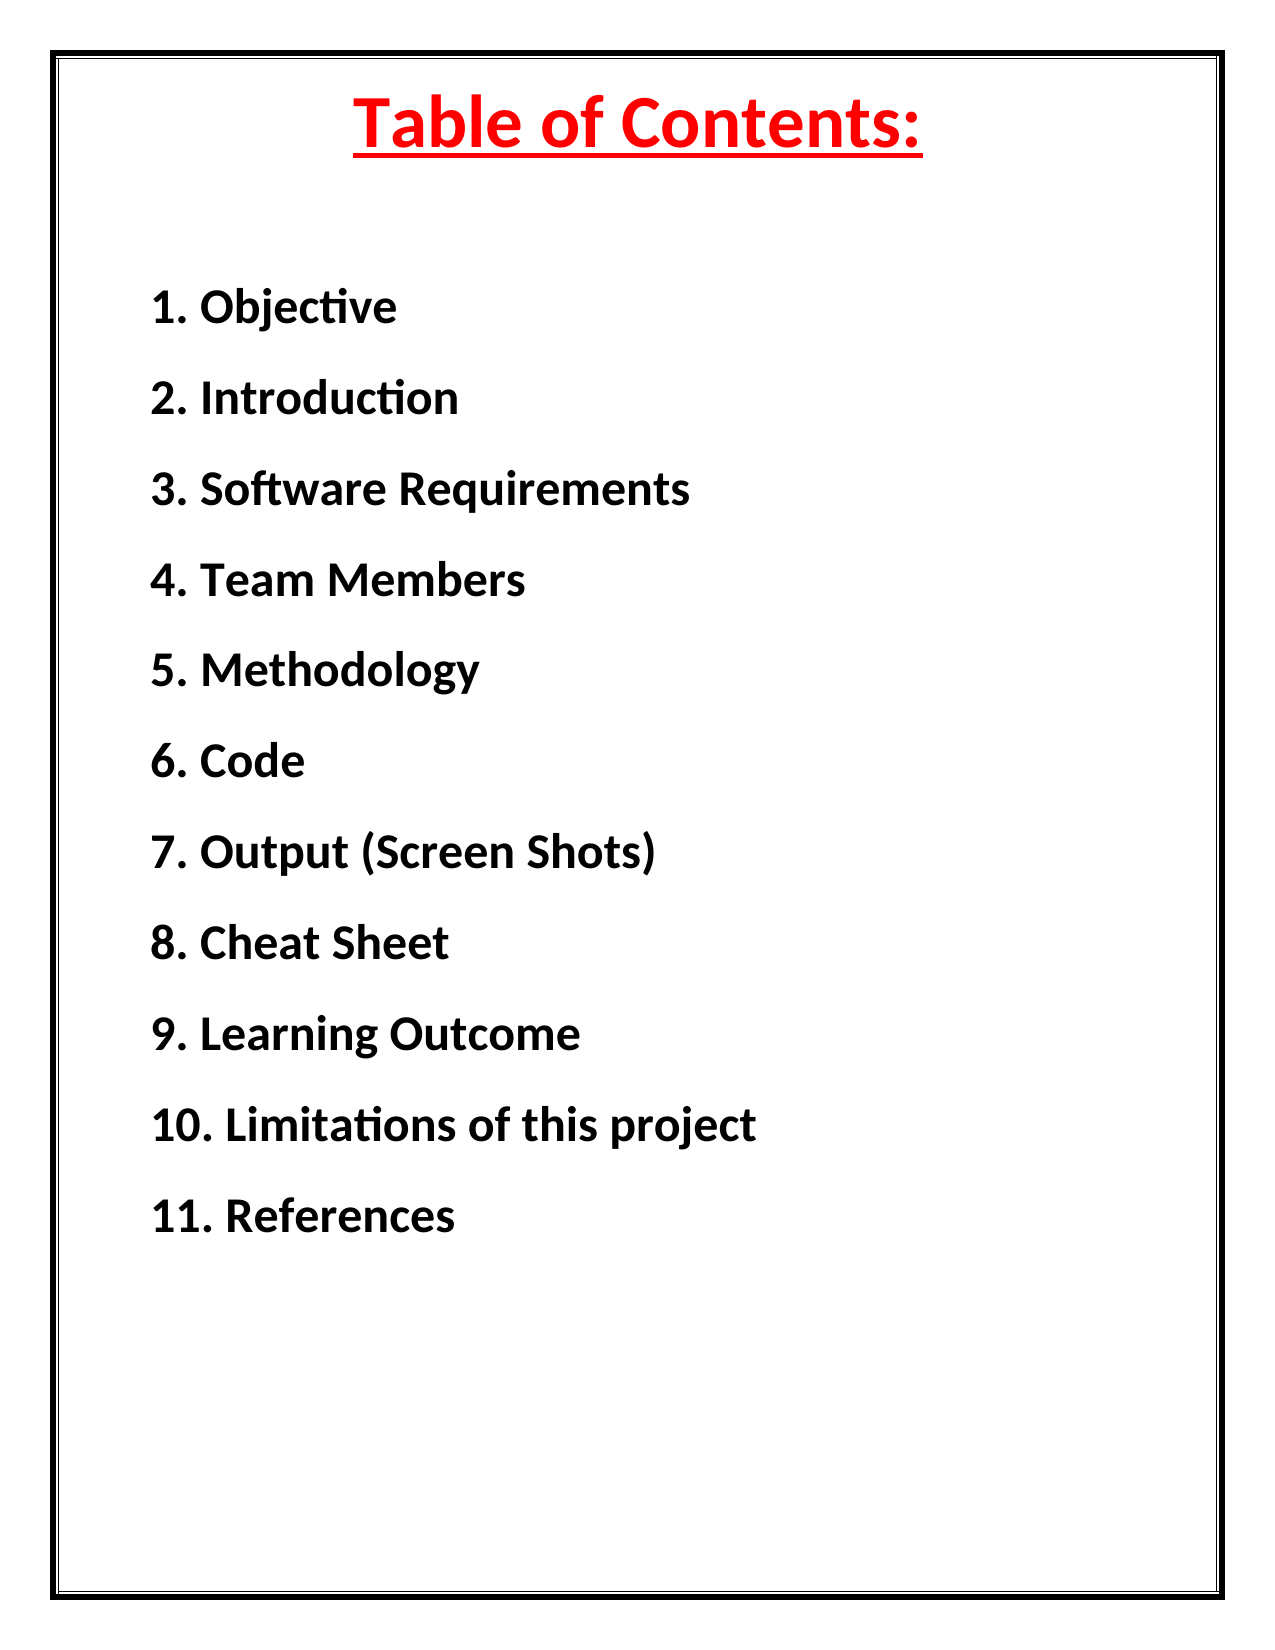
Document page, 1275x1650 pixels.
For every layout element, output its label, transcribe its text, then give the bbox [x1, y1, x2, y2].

text 1. Objective [75, 274, 1200, 336]
text Table of Contents: [75, 75, 1200, 167]
text 5. Methodology [75, 638, 1200, 699]
text 11. References [75, 1184, 1200, 1245]
text 2. Introduction [75, 366, 1200, 427]
text 4. Team Members [75, 547, 1200, 608]
text 8. Cheat Sheet [75, 911, 1200, 972]
text 6. Code [75, 729, 1200, 790]
text 9. Learning Outcome [75, 1002, 1200, 1063]
text 3. Software Requirements [75, 456, 1200, 517]
text 7. Output (Screen Shots) [75, 820, 1200, 881]
text 10. Limitations of this project [75, 1093, 1200, 1154]
